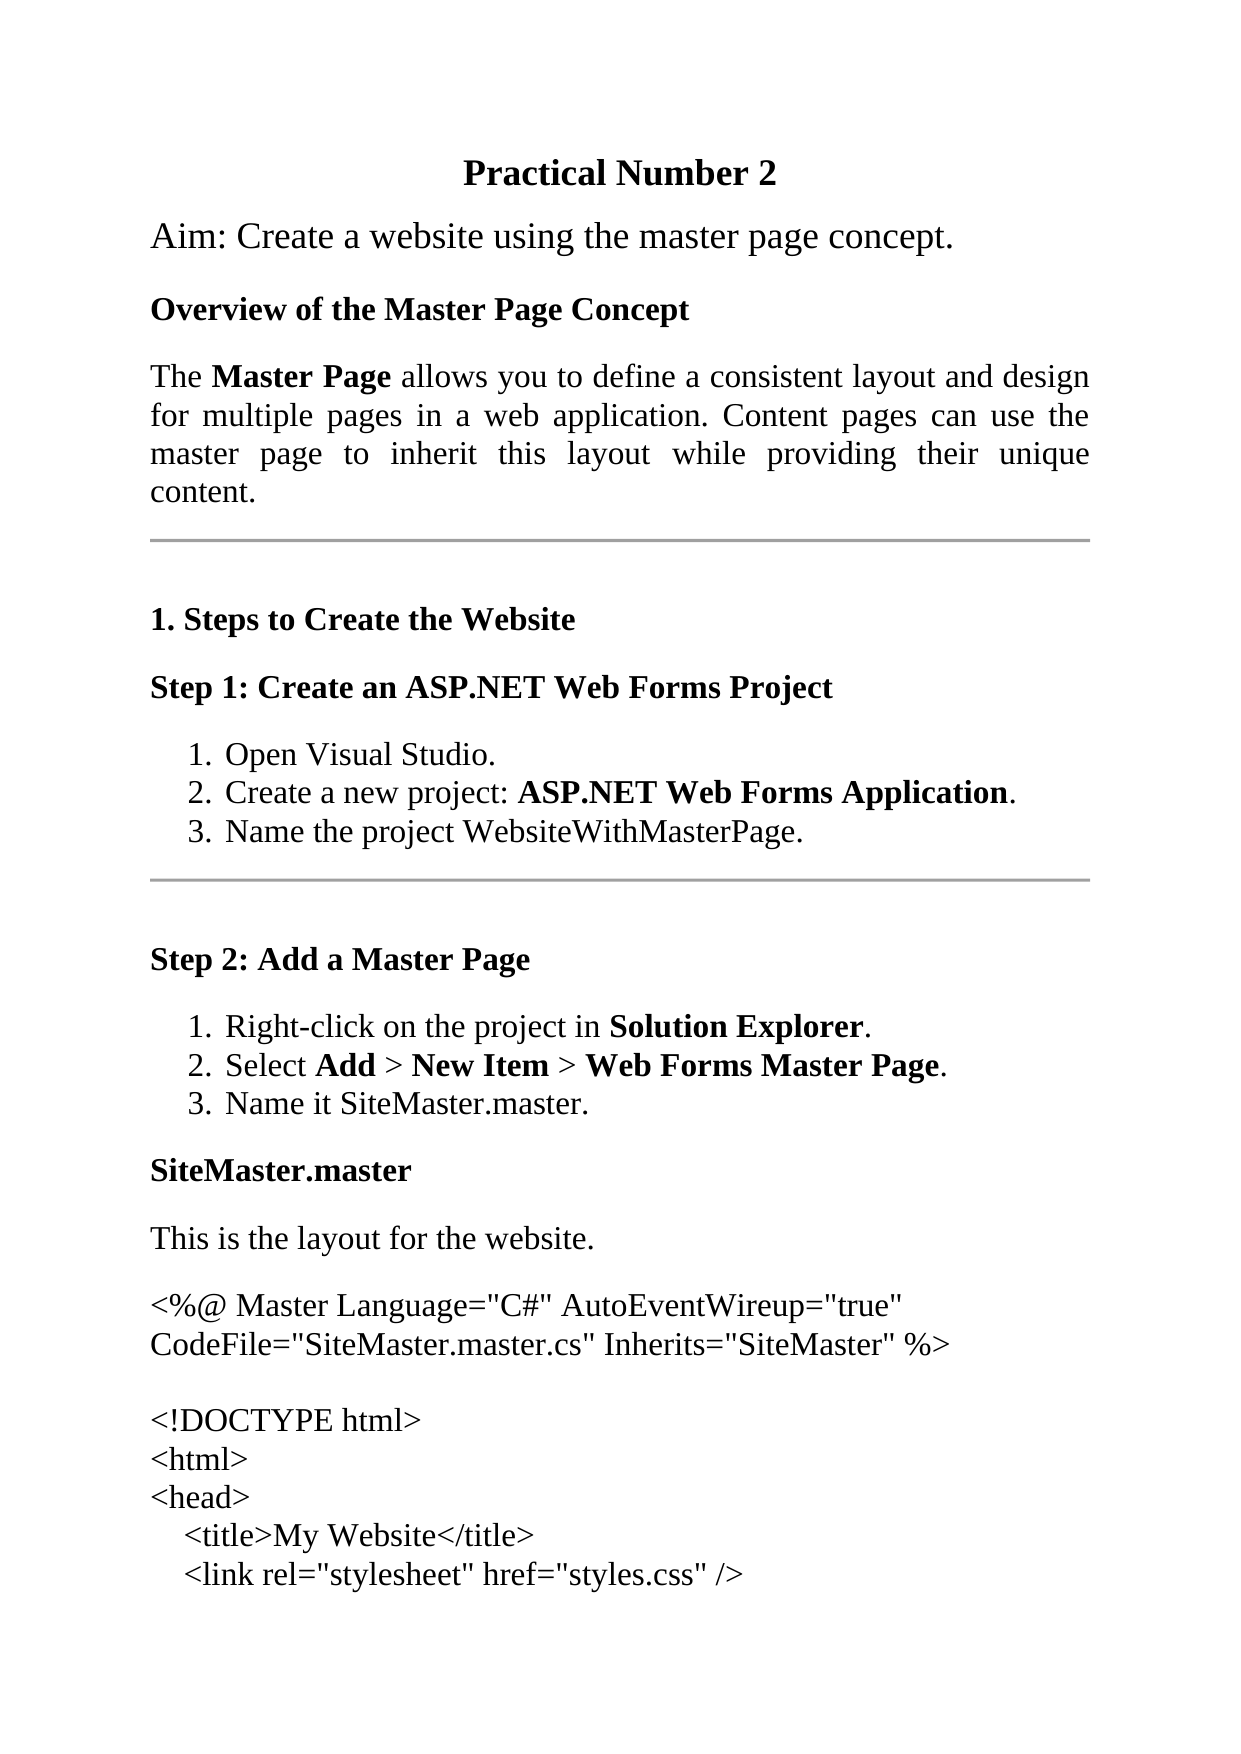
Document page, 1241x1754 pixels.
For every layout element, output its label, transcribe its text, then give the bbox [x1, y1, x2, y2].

list Select Add > New Item > Web Forms Master Page. [187, 1045, 1090, 1083]
text <title>My Website</title> [150, 1516, 1090, 1554]
text <!DOCTYPE html> [150, 1401, 1090, 1439]
text 1. Steps to Create the Website [150, 599, 1090, 638]
text <head> [150, 1477, 1090, 1516]
text Practical Number 2 [150, 150, 1090, 193]
text Step 2: Add a Master Page [150, 939, 1090, 977]
list Create a new project: ASP.NET Web Forms Application. [187, 773, 1090, 811]
text Step 1: Create an ASP.NET Web Forms Project [150, 667, 1090, 705]
text This is the layout for the website. [150, 1218, 1090, 1256]
text Aim: Create a website using the master page concept. [150, 213, 1090, 256]
list Name it SiteMaster.master. [187, 1083, 1090, 1121]
text <%@ Master Language="C#" AutoEventWireup="true" CodeFile="SiteMaster.master.cs" Inherits="SiteMaster" %> [150, 1286, 1090, 1362]
list Right-click on the project in Solution Explorer. [187, 1006, 1090, 1045]
list Open Visual Studio. [187, 734, 1090, 773]
text Overview of the Master Page Concept [150, 289, 1090, 327]
list Name the project WebsiteWithMasterPage. [187, 811, 1090, 849]
text <link rel="stylesheet" href="styles.css" /> [150, 1554, 1090, 1592]
text SiteMaster.master [150, 1151, 1090, 1189]
text The Master Page allows you to define a consistent layout and design for multiple pages in a web application. Content pages can use the master page to inherit this layout while providing their unique content. [150, 356, 1090, 510]
text <html> [150, 1439, 1090, 1477]
